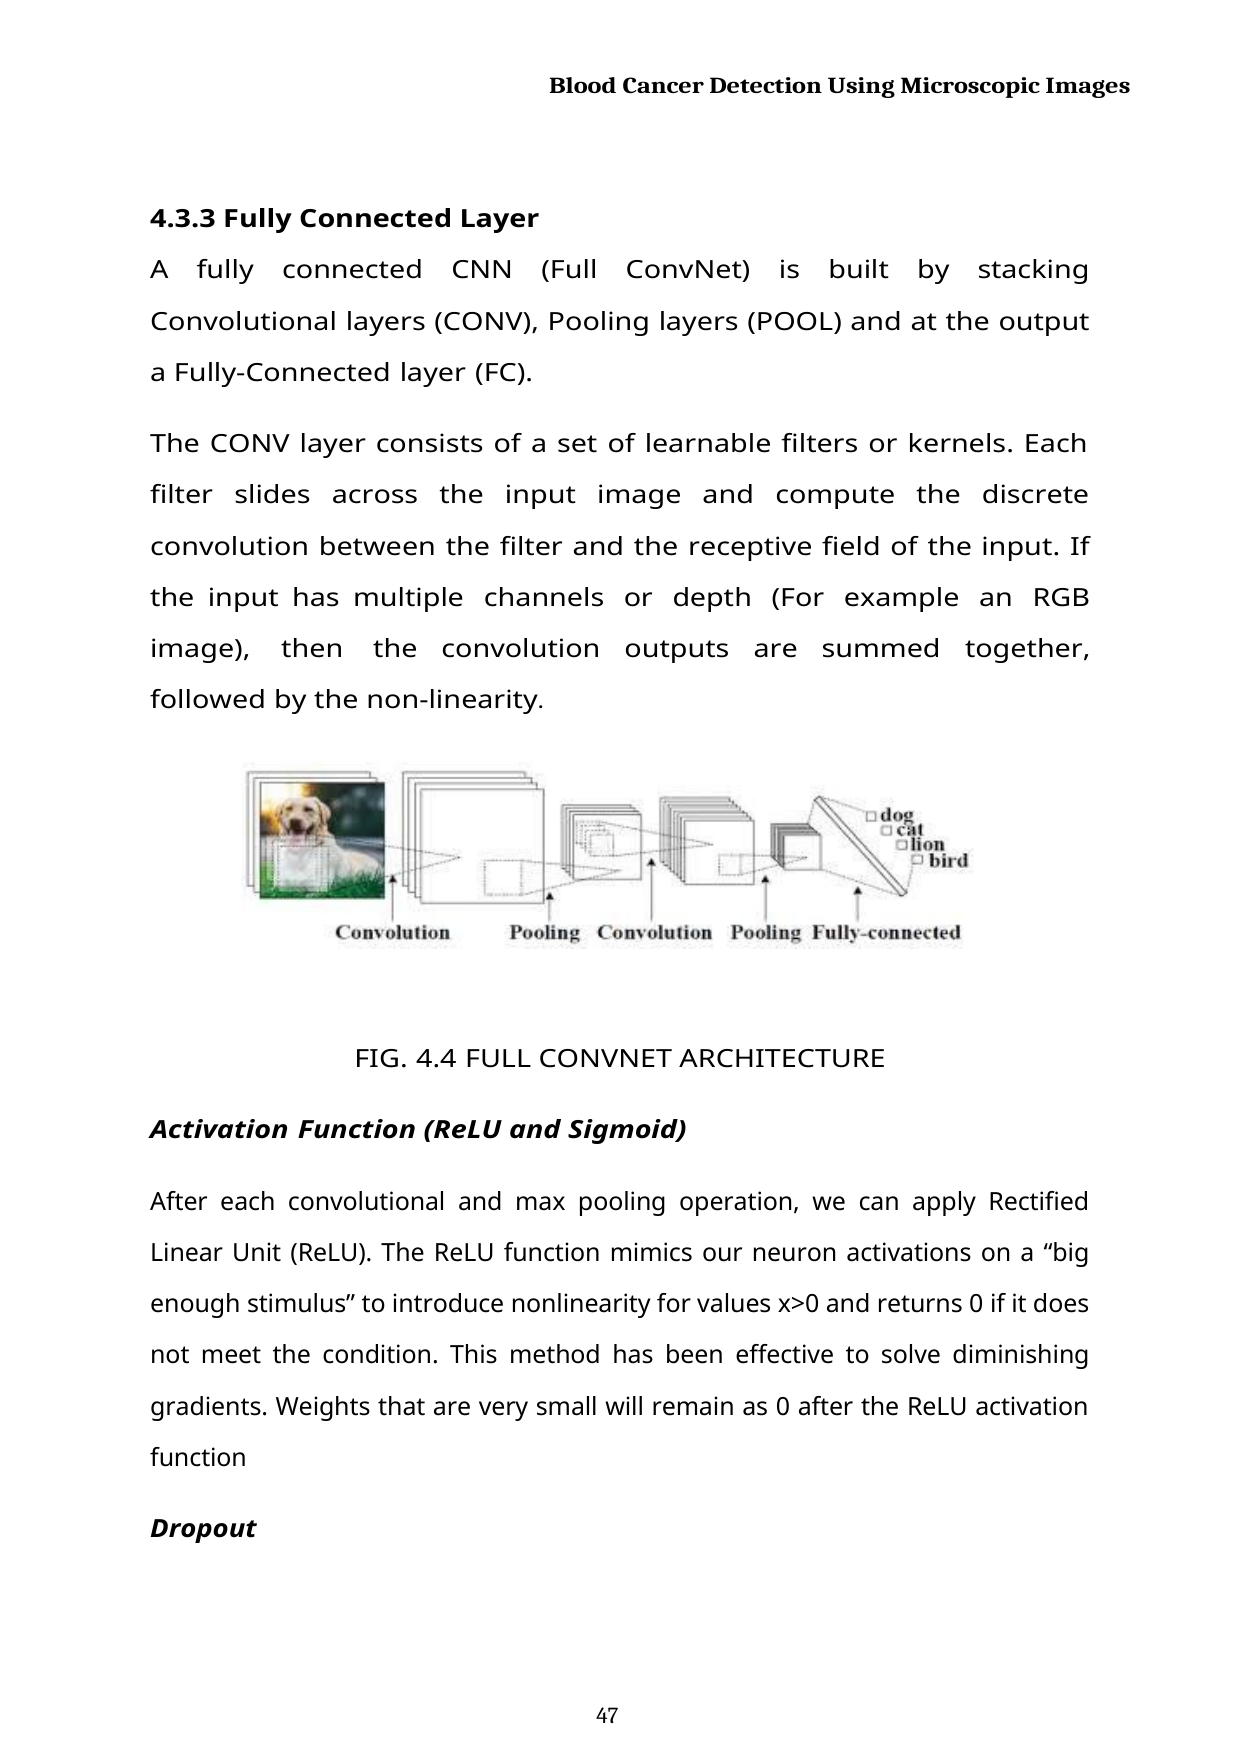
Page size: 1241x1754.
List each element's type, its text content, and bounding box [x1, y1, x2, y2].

subtitle A fully connected CNN (Full ConvNet) is built by stacking Convolutional layers (CONV), Pooling layers (POOL) and at the output a Fully-Connected layer (FC). [150, 252, 1090, 388]
subtitle Dropout [150, 1511, 1090, 1545]
text FIG. 4.4 FULL CONVNET ARCHITECTURE [150, 1040, 1090, 1074]
picture [241, 761, 974, 949]
subtitle 4.3.3 Fully Connected Layer [150, 201, 1090, 235]
text After each convolutional and max pooling operation, we can apply Rectified Linear Unit (ReLU). The ReLU function mimics our neuron activations on a “big enough stimulus” to introduce nonlinearity for values x>0 and returns 0 if it does not meet the condition. This method has been effective to solve diminishing gradients. Weights that are very small will remain as 0 after the ReLU activation function [150, 1184, 1090, 1473]
text Activation Function (ReLU and Sigmoid) [150, 1112, 1090, 1146]
text The CONV layer consists of a set of learnable filters or kernels. Each filter slides across the input image and compute the discrete convolution between the filter and the receptive field of the input. If the input has multiple channels or depth (For example an RGB image), then the convolution outputs are summed together, followed by the non-linearity. [150, 426, 1090, 715]
